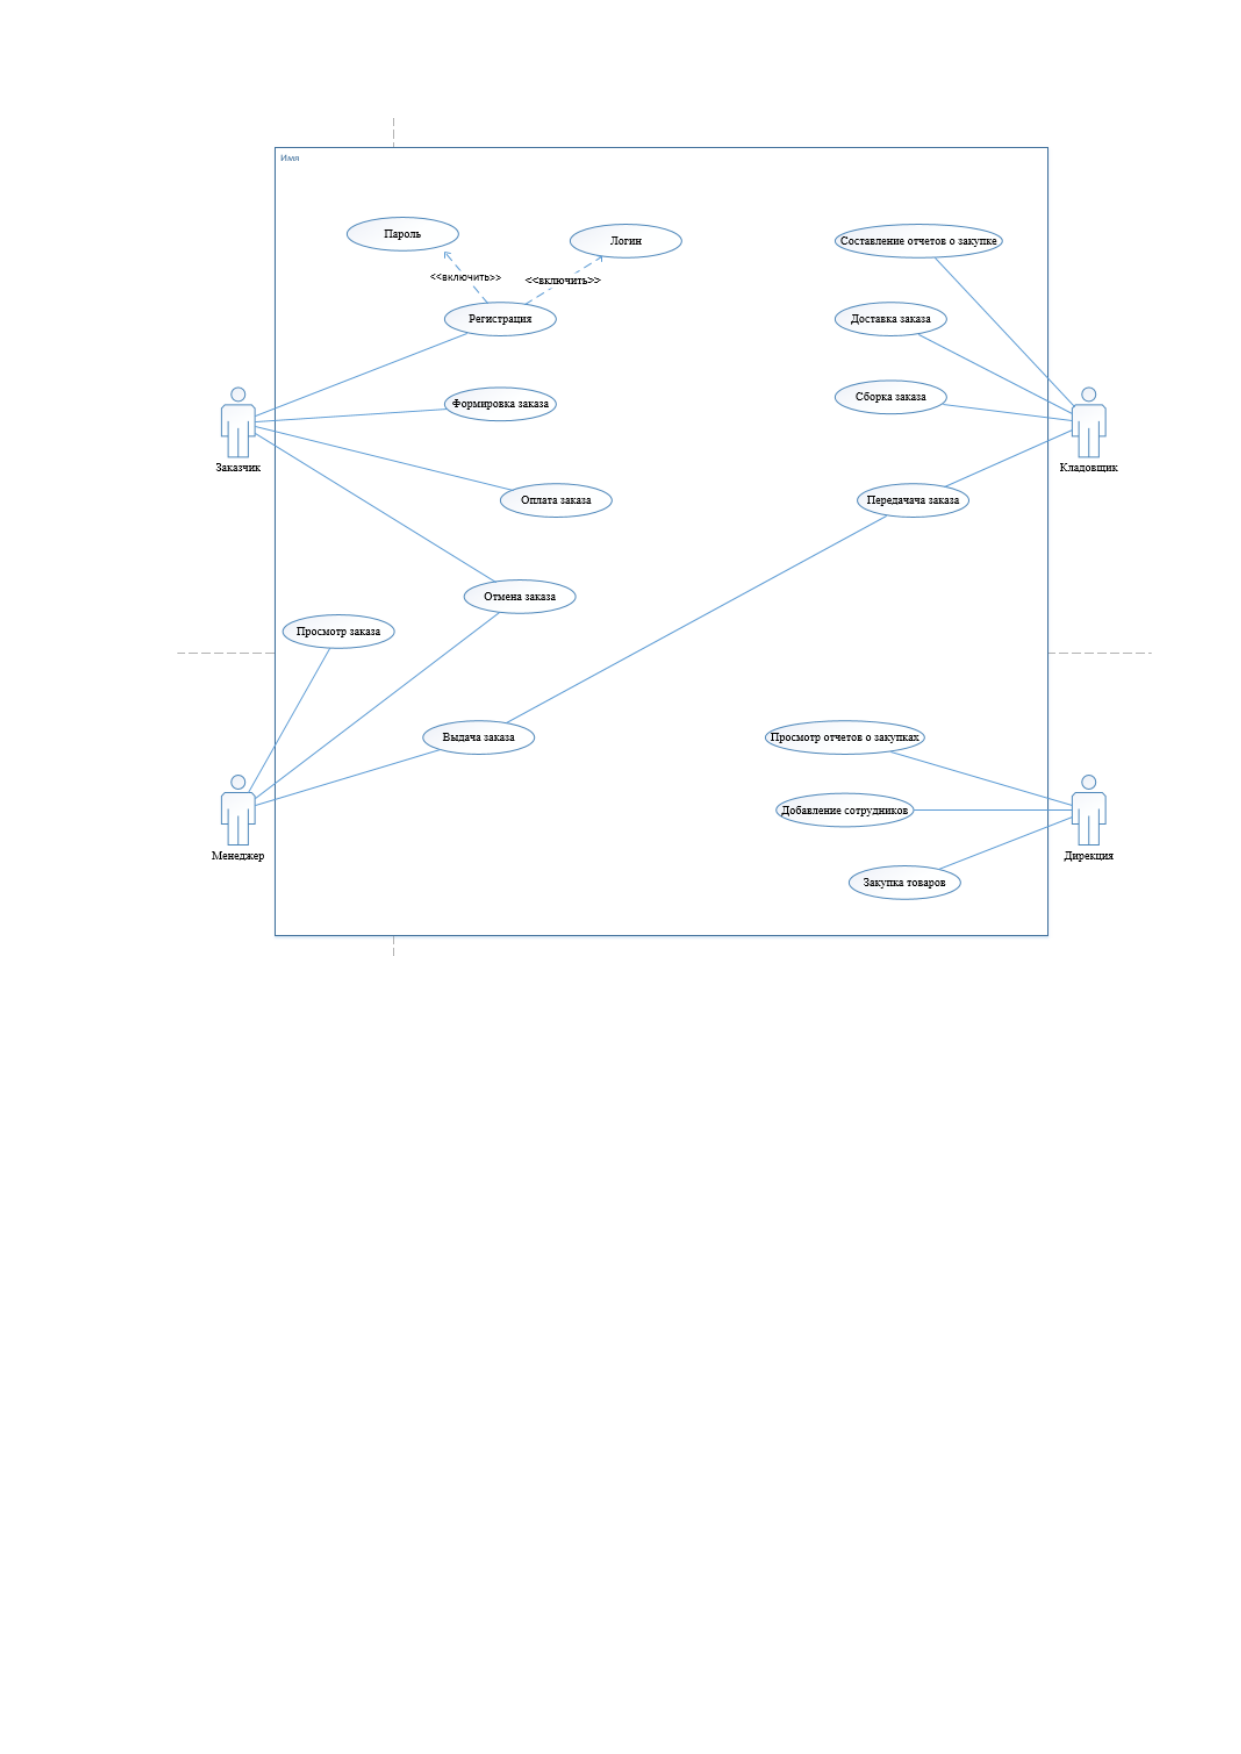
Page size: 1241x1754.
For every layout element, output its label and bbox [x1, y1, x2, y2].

picture [177, 118, 1152, 956]
